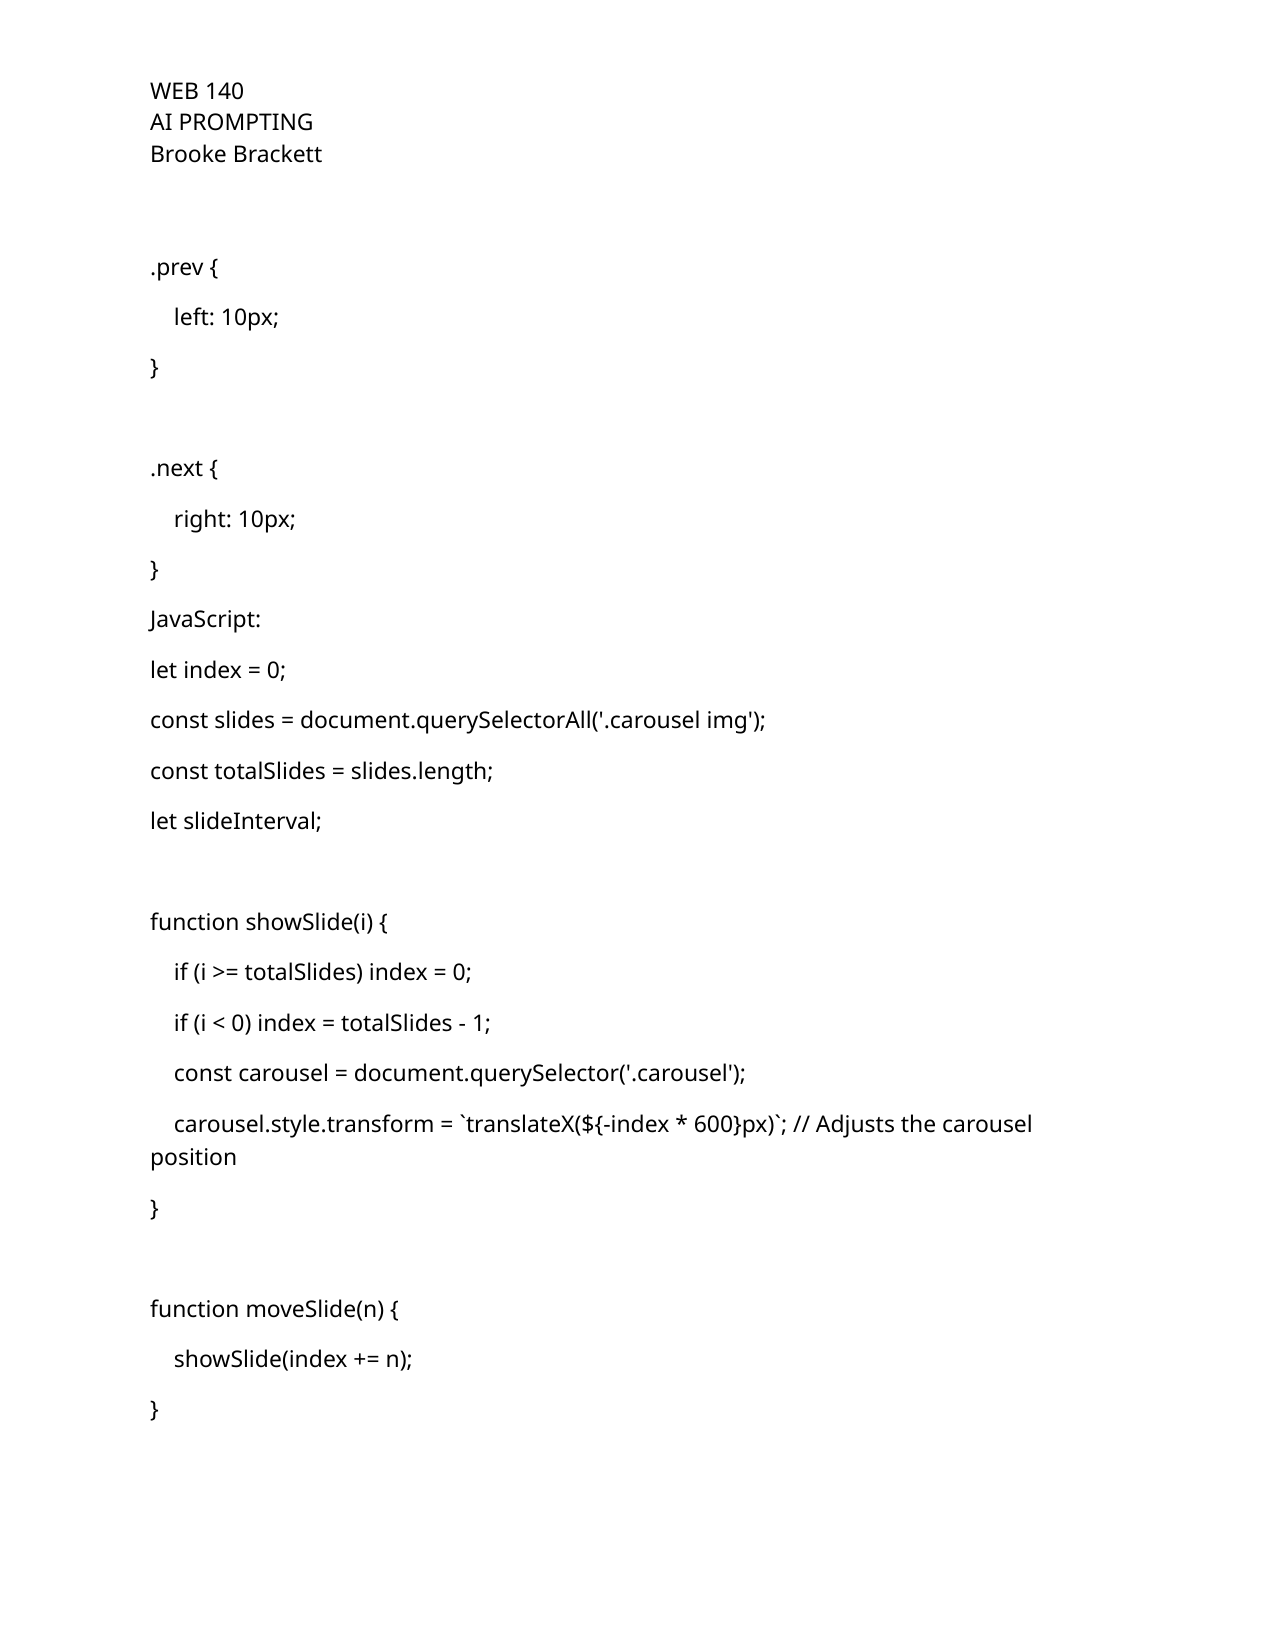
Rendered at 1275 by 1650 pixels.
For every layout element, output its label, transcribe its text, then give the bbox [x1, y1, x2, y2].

text .prev { [150, 250, 1125, 282]
text if (i < 0) index = totalSlides - 1; [150, 1007, 1125, 1038]
text } [150, 553, 1125, 584]
text showSlide(index += n); [150, 1343, 1125, 1374]
text } [150, 351, 1125, 382]
text carousel.style.transform = `translateX(${-index * 600}px)`; // Adjusts the carousel position [150, 1107, 1125, 1172]
text if (i >= totalSlides) index = 0; [150, 956, 1125, 987]
text } [150, 1192, 1125, 1223]
text JavaScript: [150, 603, 1125, 634]
text const slides = document.querySelectorAll('.carousel img'); [150, 704, 1125, 735]
text .next { [150, 452, 1125, 483]
text right: 10px; [150, 502, 1125, 534]
text } [150, 1393, 1125, 1424]
text let index = 0; [150, 654, 1125, 685]
text const carousel = document.querySelector('.carousel'); [150, 1057, 1125, 1088]
text function moveSlide(n) { [150, 1292, 1125, 1324]
text const totalSlides = slides.length; [150, 754, 1125, 786]
text let slideInterval; [150, 805, 1125, 836]
text function showSlide(i) { [150, 906, 1125, 937]
text left: 10px; [150, 301, 1125, 332]
